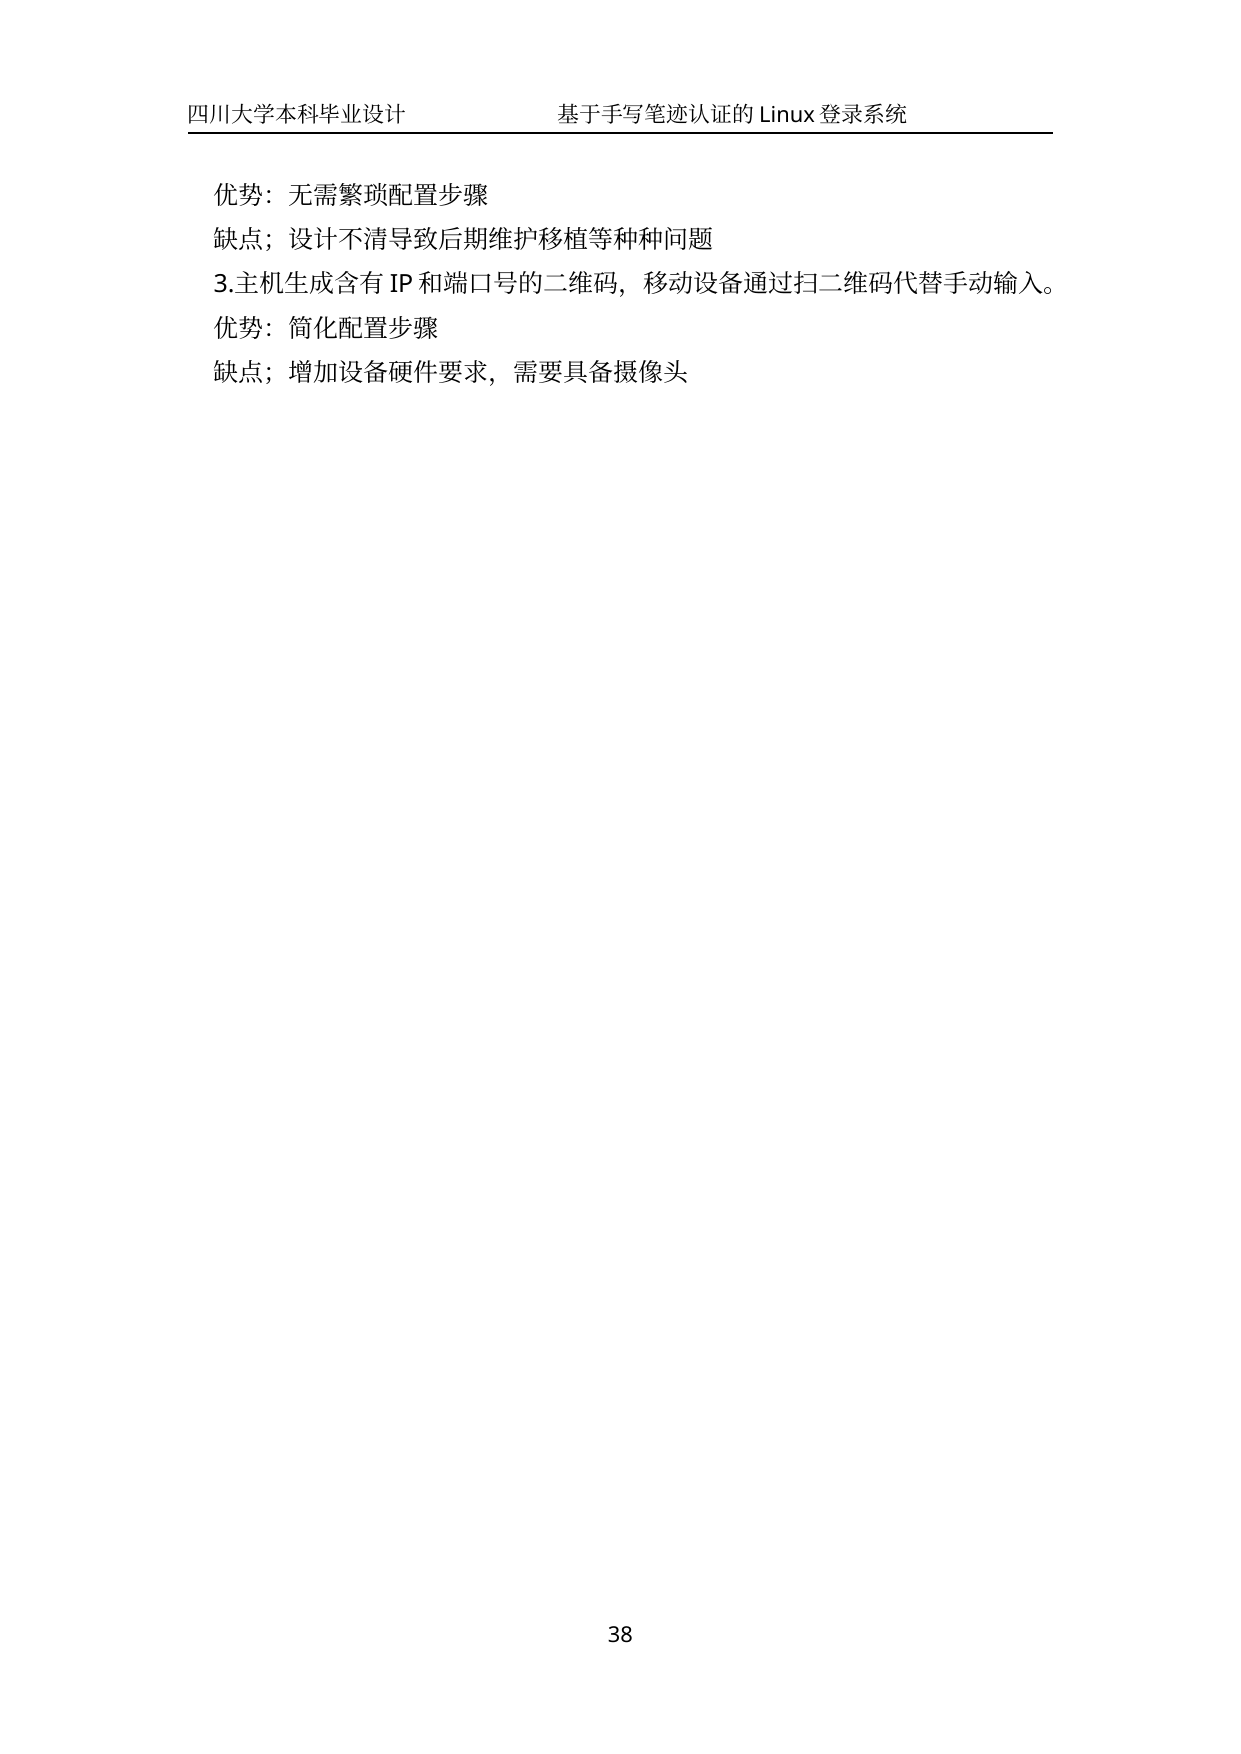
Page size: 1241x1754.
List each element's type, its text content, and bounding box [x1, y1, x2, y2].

text 3.主机生成含有IP和端口号的二维码，移动设备通过扫二维码代替手动输入。 [187, 260, 1053, 304]
text 缺点；设计不清导致后期维护移植等种种问题 [187, 216, 1053, 260]
text 缺点；增加设备硬件要求，需要具备摄像头 [187, 348, 1053, 392]
text 优势：简化配置步骤 [187, 304, 1053, 348]
text 优势：无需繁琐配置步骤 [187, 172, 1053, 216]
